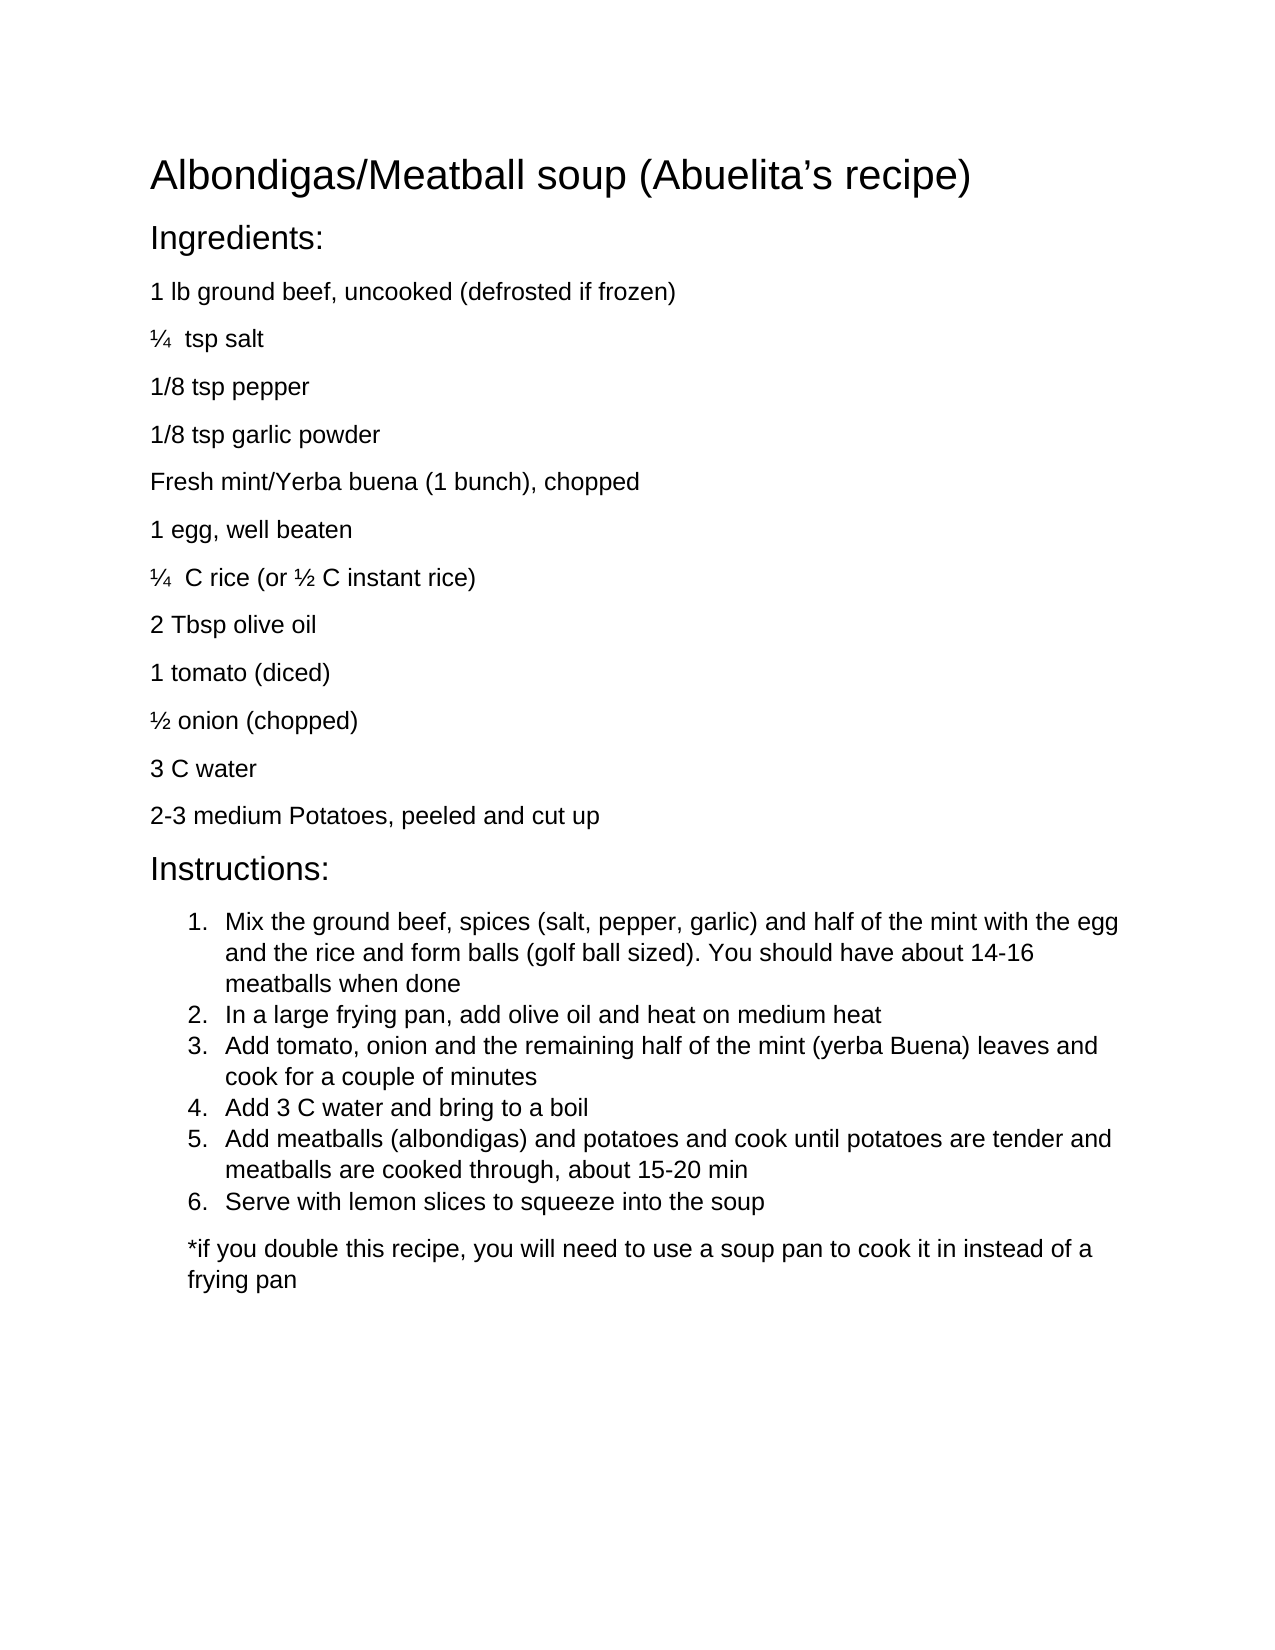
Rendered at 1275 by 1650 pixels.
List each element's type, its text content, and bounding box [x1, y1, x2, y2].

text 1/8 tsp pepper [150, 372, 1125, 401]
text 2 Tbsp olive oil [150, 610, 1125, 639]
text Ingredients: [150, 218, 1125, 257]
text 1 lb ground beef, uncooked (defrosted if frozen) [150, 276, 1125, 305]
list Serve with lemon slices to squeeze into the soup [187, 1186, 1125, 1215]
text 1 tomato (diced) [150, 658, 1125, 687]
list Add meatballs (albondigas) and potatoes and cook until potatoes are tender and meatballs are cooked through, about 15-20 min [187, 1124, 1125, 1184]
text ¼ C rice (or ½ C instant rice) [150, 563, 1125, 591]
list Mix the ground beef, spices (salt, pepper, garlic) and half of the mint with the egg and the rice and form balls (golf ball sized). You should have about 14-16 meatballs when done [187, 907, 1125, 998]
text Instructions: [150, 849, 1125, 887]
list Add tomato, onion and the remaining half of the mint (yerba Buena) leaves and cook for a couple of minutes [187, 1031, 1125, 1091]
text 1 egg, well beaten [150, 515, 1125, 544]
text 1/8 tsp garlic powder [150, 419, 1125, 448]
list Add 3 C water and bring to a boil [187, 1093, 1125, 1122]
text Albondigas/Meatball soup (Abuelita’s recipe) [150, 150, 1125, 198]
text ¼ tsp salt [150, 324, 1125, 353]
text *if you double this recipe, you will need to use a soup pan to cook it in instead of a frying pan [187, 1234, 1125, 1294]
text 3 C water [150, 753, 1125, 782]
text ½ onion (chopped) [150, 706, 1125, 734]
text 2-3 medium Potatoes, peeled and cut up [150, 801, 1125, 830]
text Fresh mint/Yerba buena (1 bunch), chopped [150, 467, 1125, 496]
list In a large frying pan, add olive oil and heat on medium heat [187, 1000, 1125, 1029]
